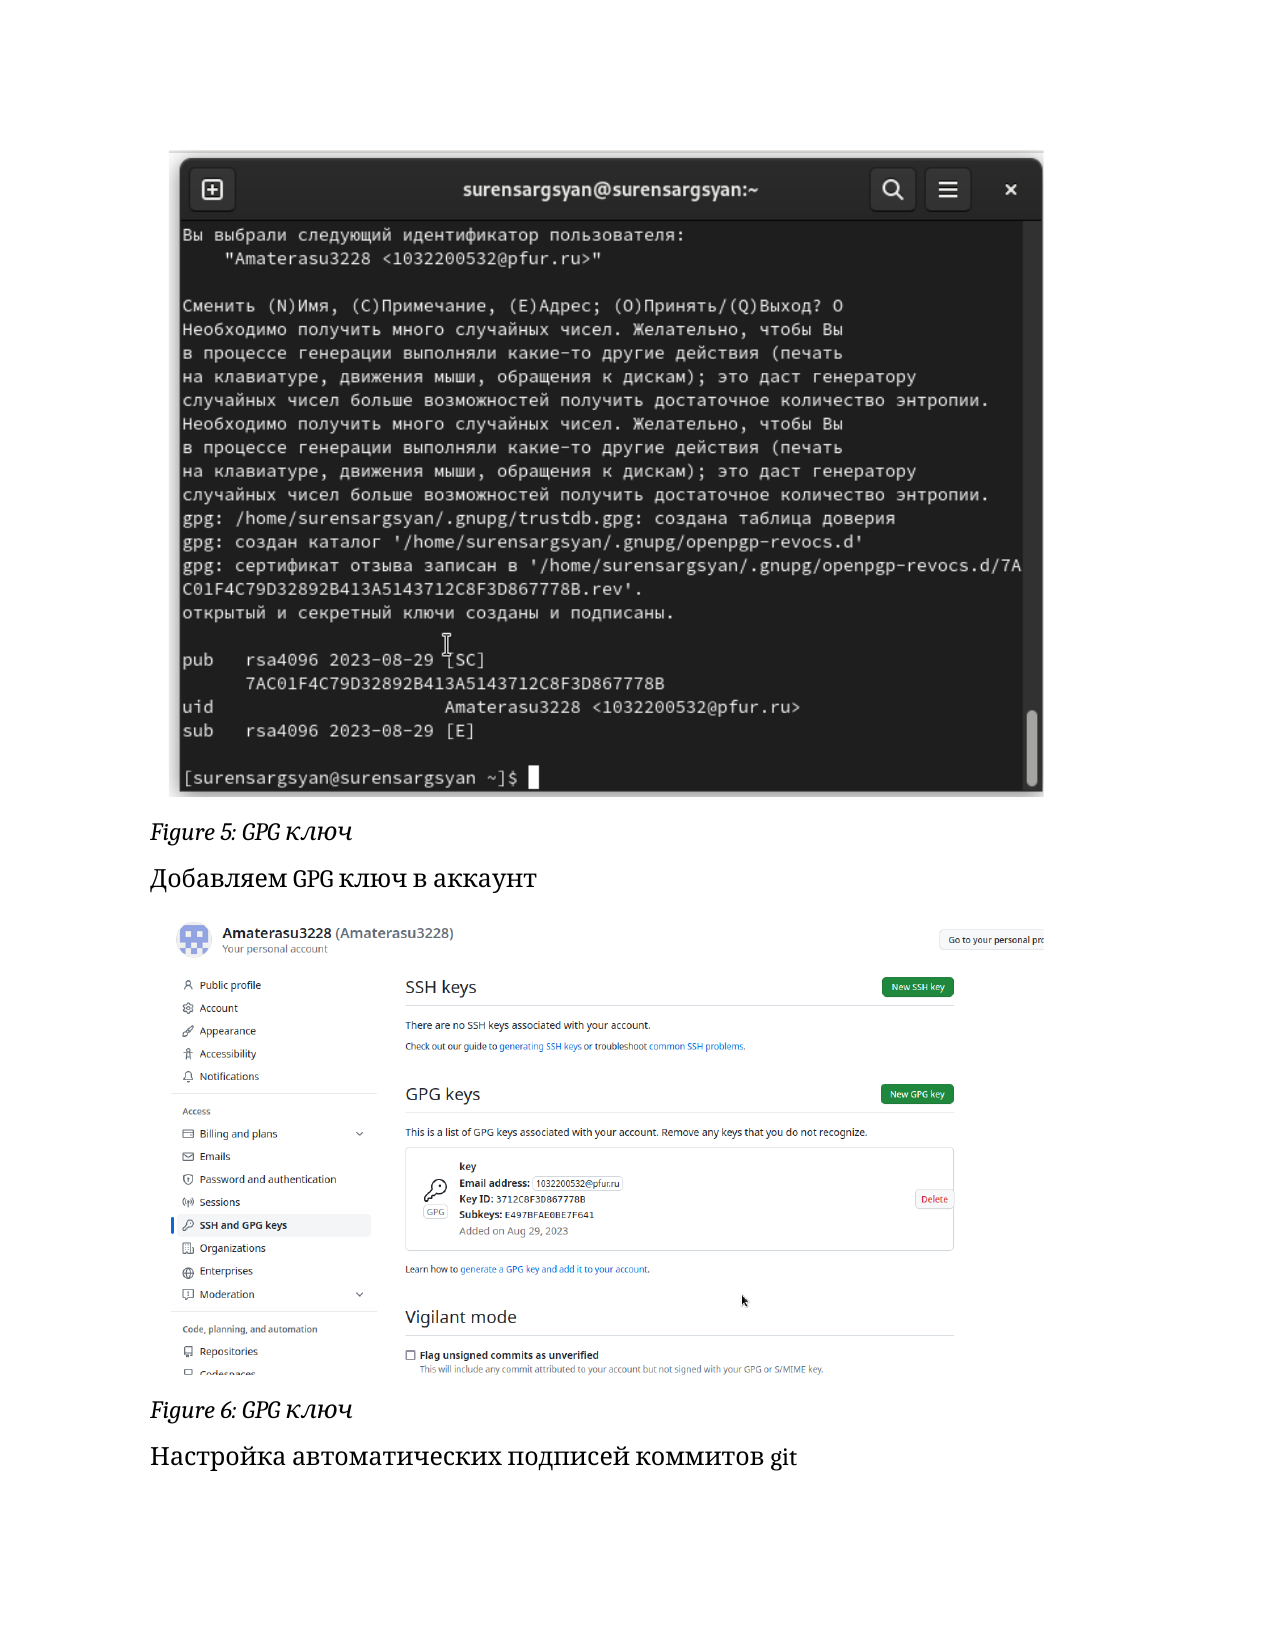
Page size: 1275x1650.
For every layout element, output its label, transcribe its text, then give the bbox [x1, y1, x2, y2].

text Figure 5: GPG ключ [150, 818, 1125, 847]
text Настройка автоматических подписей коммитов git [150, 1443, 1125, 1472]
picture [168, 150, 1044, 797]
text Добавляем GPG ключ в аккаунт [150, 865, 1125, 894]
picture [168, 912, 1044, 1375]
text Figure 6: GPG ключ [150, 1396, 1125, 1424]
